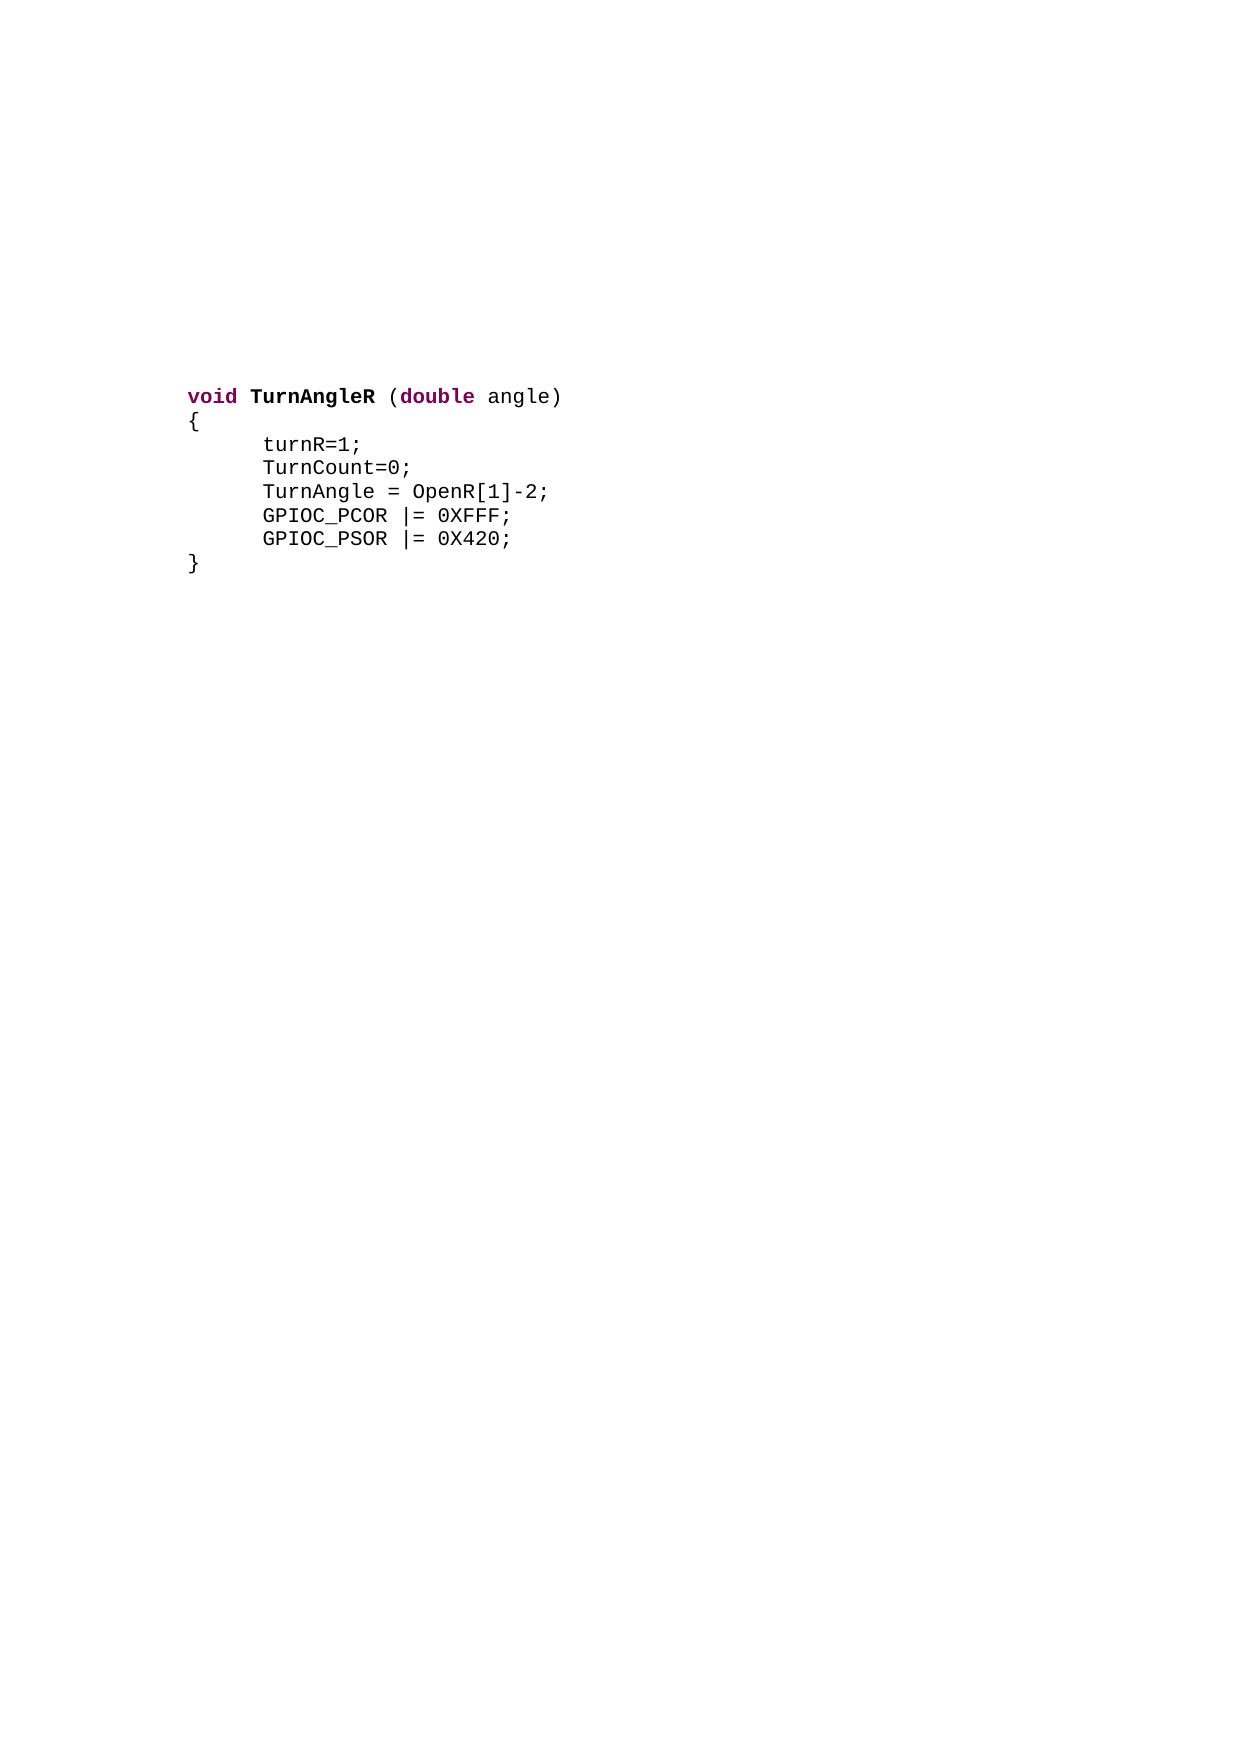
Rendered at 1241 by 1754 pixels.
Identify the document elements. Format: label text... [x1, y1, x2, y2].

text turnR=1; [187, 434, 1053, 457]
text GPIOC_PSOR |= 0X420; [187, 528, 1053, 552]
text void TurnAngleR (double angle) [187, 386, 1053, 410]
text TurnAngle = OpenR[1]-2; [187, 481, 1053, 505]
text TurnCount=0; [187, 457, 1053, 481]
text GPIOC_PCOR |= 0XFFF; [187, 505, 1053, 528]
text } [187, 552, 1053, 576]
text { [187, 410, 1053, 434]
